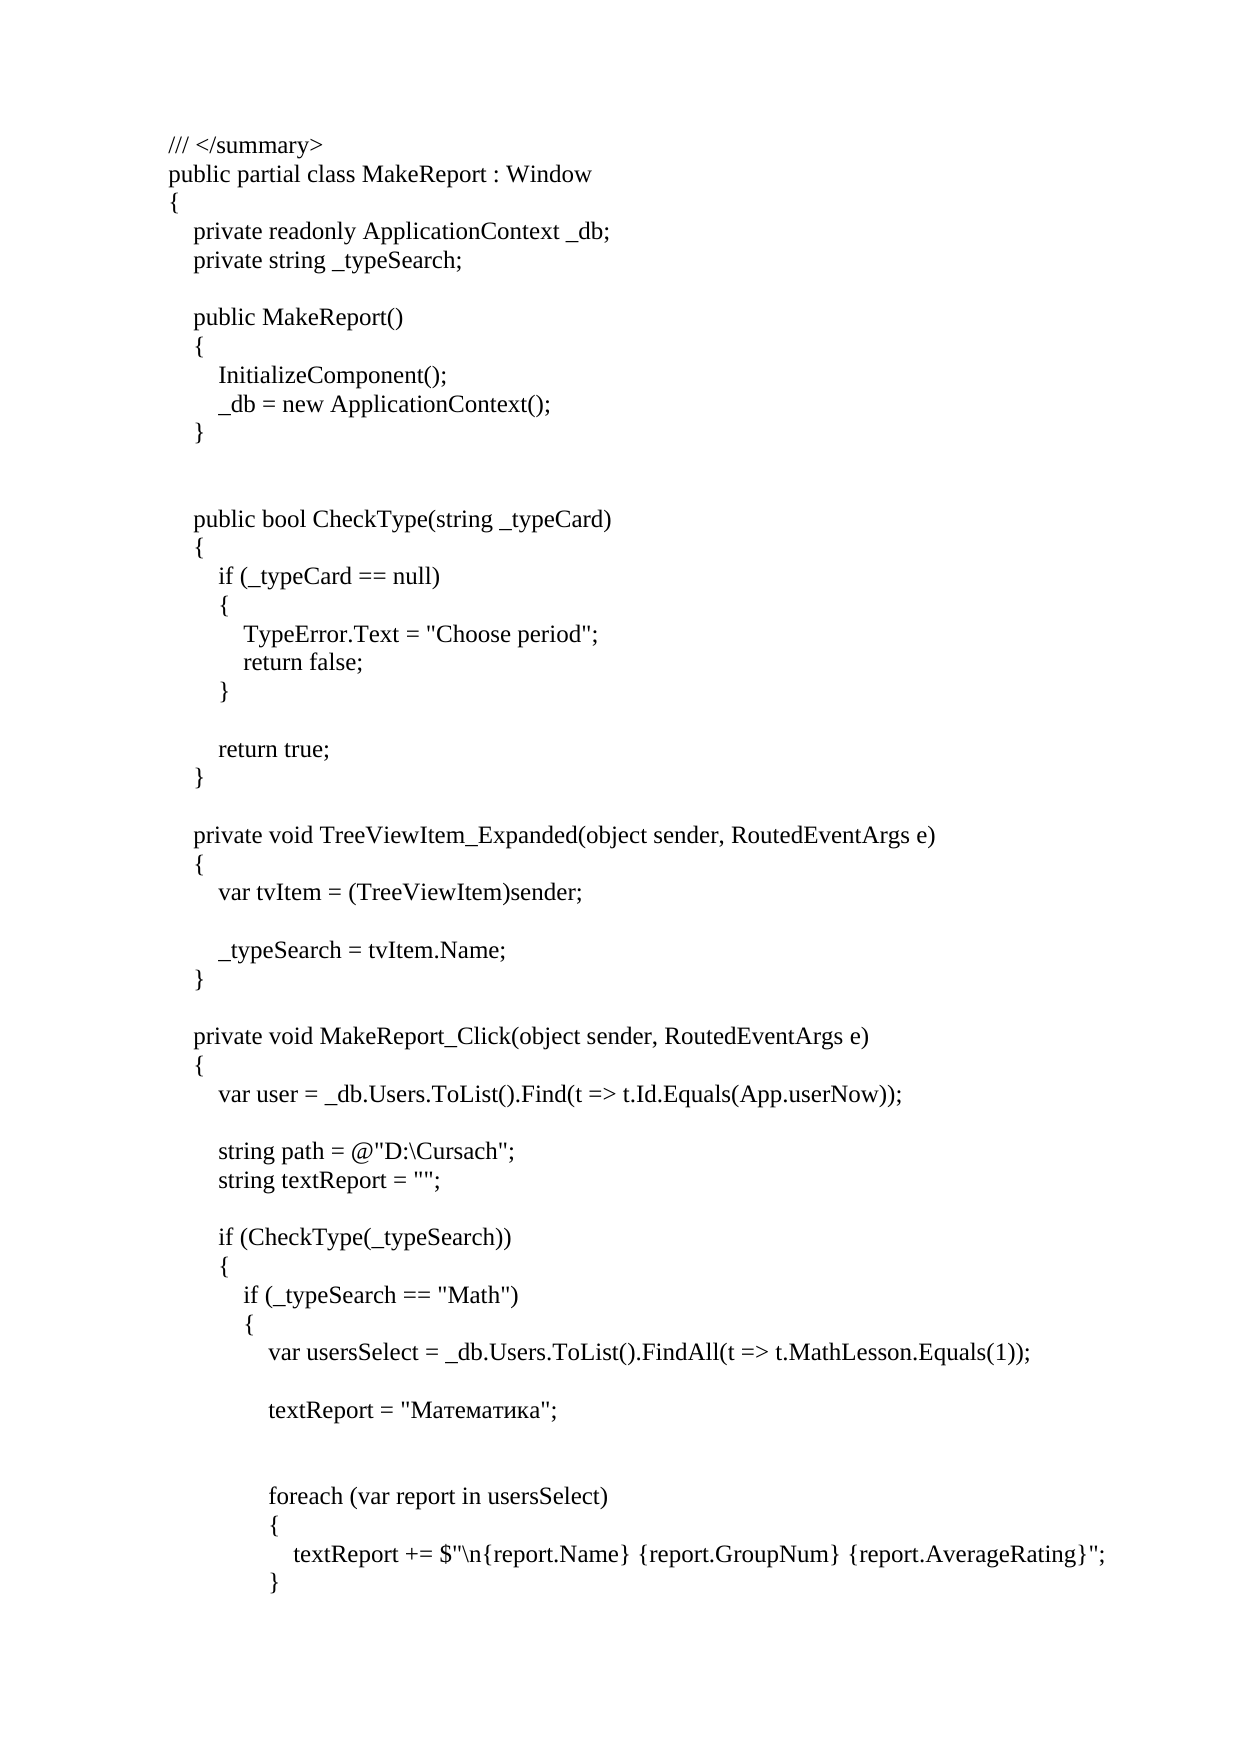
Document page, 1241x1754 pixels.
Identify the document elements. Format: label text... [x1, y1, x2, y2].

text } [118, 964, 1181, 992]
text if (_typeCard == null) [118, 561, 1181, 590]
text public bool CheckType(string _typeCard) [118, 504, 1181, 532]
text private readonly ApplicationContext _db; [118, 216, 1181, 245]
text private string _typeSearch; [118, 245, 1181, 274]
text /// </summary> [118, 130, 1181, 159]
text textReport += $"\n{report.Name} {report.GroupNum} {report.AverageRating}"; [118, 1539, 1181, 1567]
text private void TreeViewItem_Expanded(object sender, RoutedEventArgs e) [118, 820, 1181, 849]
text { [118, 1510, 1181, 1539]
text } [118, 1567, 1181, 1596]
text { [118, 187, 1181, 216]
text foreach (var report in usersSelect) [118, 1481, 1181, 1510]
text var user = _db.Users.ToList().Find(t => t.Id.Equals(App.userNow)); [118, 1079, 1181, 1107]
text string path = @"D:\Cursach"; [118, 1136, 1181, 1165]
text } [118, 762, 1181, 791]
text if (CheckType(_typeSearch)) [118, 1222, 1181, 1251]
text TypeError.Text = "Choose period"; [118, 619, 1181, 647]
text { [118, 532, 1181, 561]
text return false; [118, 647, 1181, 676]
text { [118, 331, 1181, 360]
text { [118, 1050, 1181, 1079]
text { [118, 1309, 1181, 1337]
text textReport = "Математика"; [118, 1395, 1181, 1424]
text return true; [118, 734, 1181, 762]
text public MakeReport() [118, 302, 1181, 331]
text { [118, 1251, 1181, 1280]
text } [118, 676, 1181, 705]
text if (_typeSearch == "Math") [118, 1280, 1181, 1309]
text } [118, 417, 1181, 446]
text _db = new ApplicationContext(); [118, 389, 1181, 417]
text private void MakeReport_Click(object sender, RoutedEventArgs e) [118, 1021, 1181, 1050]
text { [118, 590, 1181, 619]
text var usersSelect = _db.Users.ToList().FindAll(t => t.MathLesson.Equals(1)); [118, 1337, 1181, 1366]
text { [118, 849, 1181, 877]
text string textReport = ""; [118, 1165, 1181, 1194]
text var tvItem = (TreeViewItem)sender; [118, 877, 1181, 906]
text public partial class MakeReport : Window [118, 159, 1181, 187]
text InitializeComponent(); [118, 360, 1181, 389]
text _typeSearch = tvItem.Name; [118, 935, 1181, 964]
